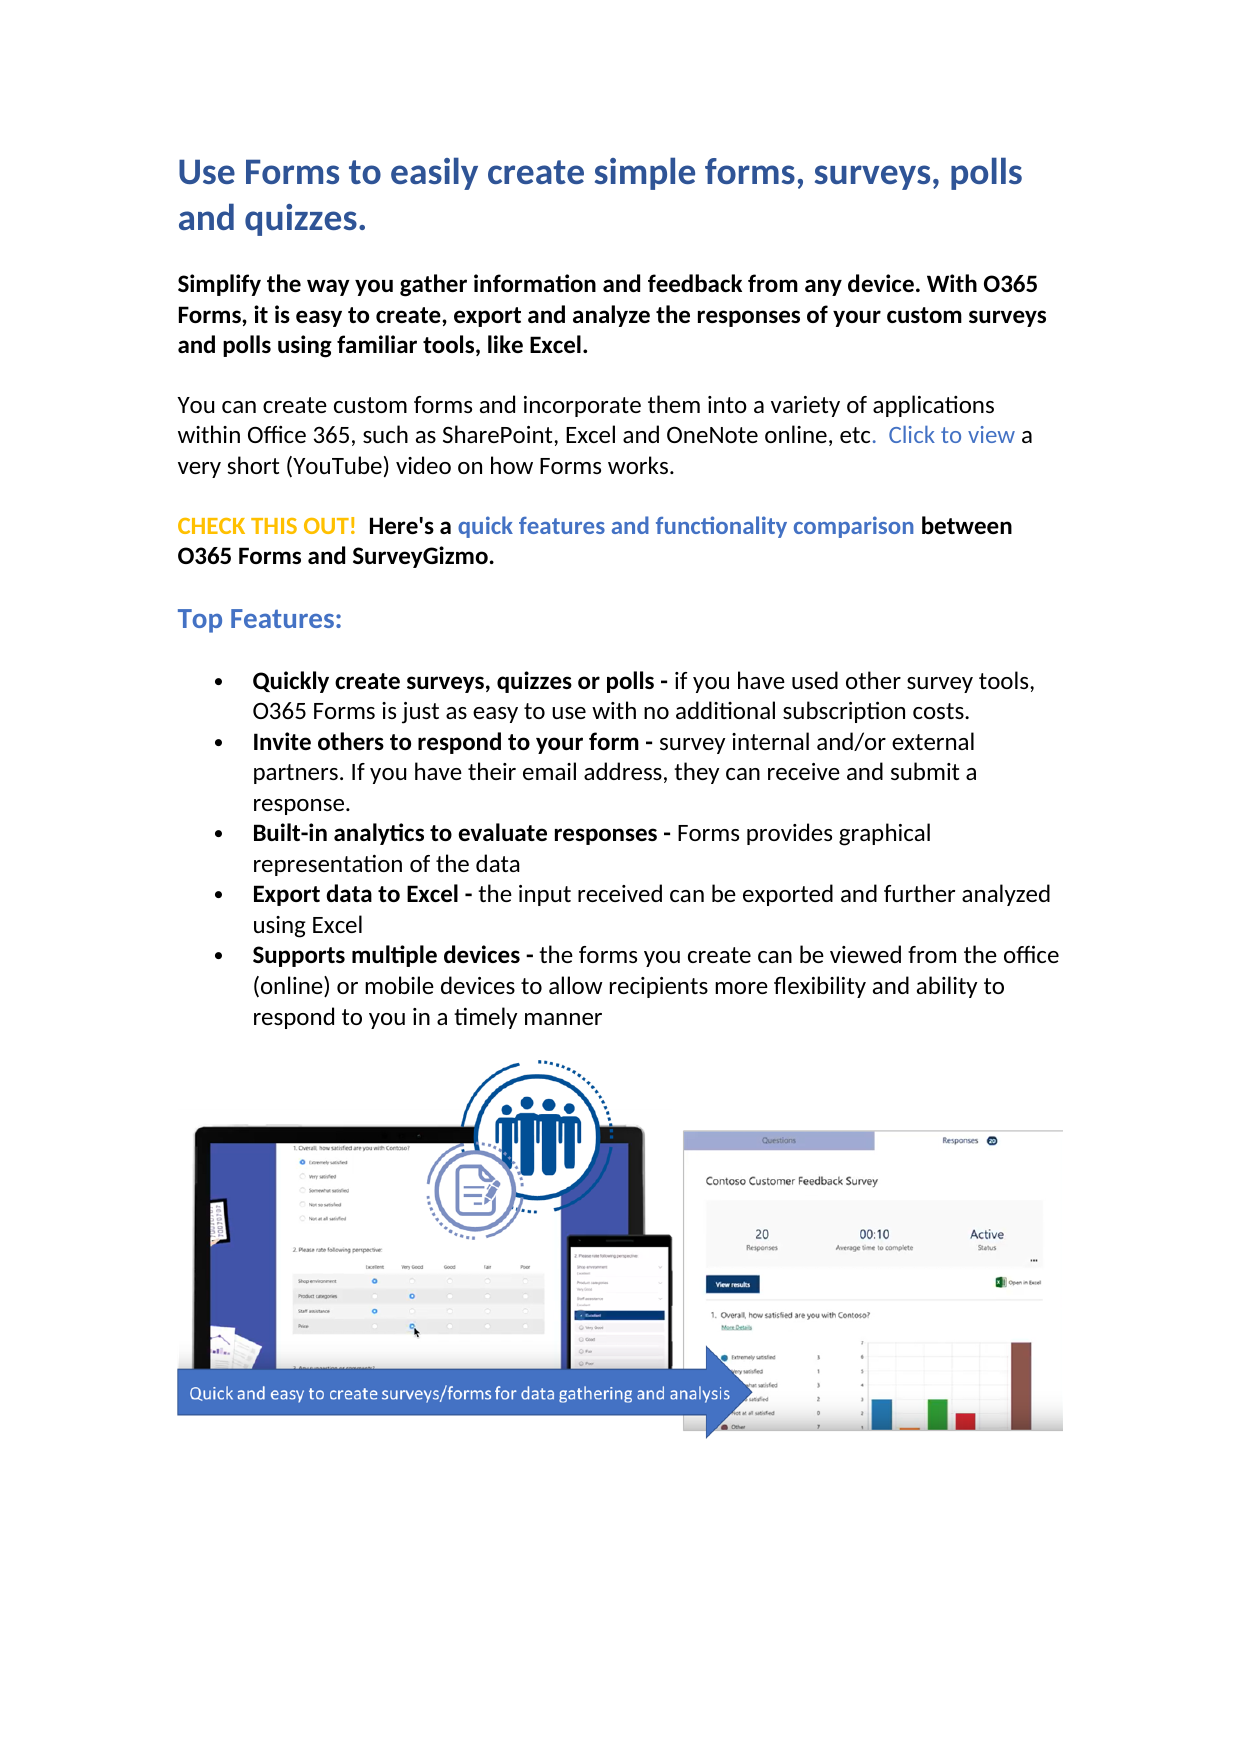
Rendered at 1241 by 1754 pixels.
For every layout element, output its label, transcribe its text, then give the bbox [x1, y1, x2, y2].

text CHECK THIS OUT! Here's a quick features and functionality comparison between O365 Forms and SurveyGizmo. [177, 510, 1063, 571]
text Top Features: [177, 600, 1063, 636]
list Supports multiple devices - the forms you create can be viewed from the office (online) or mobile devices to allow recipients more flexibility and ability to respond to you in a timely manner [215, 939, 1063, 1031]
text You can create custom forms and incorporate them into a variety of applications within Office 365, such as SharePoint, Excel and OneNote online, etc. Click to view a very short (YouTube) video on how Forms works. [177, 389, 1063, 481]
list Export data to Excel - the input received can be exported and further analyzed using Excel [215, 878, 1063, 939]
text Simplify the way you gather information and feedback from any device. With O365 Forms, it is easy to create, export and analyze the responses of your custom surveys and polls using familiar tools, like Excel. [177, 268, 1063, 360]
text Use Forms to easily create simple forms, surveys, polls and quizzes. [177, 148, 1063, 239]
list Built-in analytics to evaluate responses - Forms provides graphical representation of the data [215, 817, 1063, 878]
picture [177, 1060, 1063, 1439]
list Quickly create surveys, quizzes or polls - if you have used other survey tools, O365 Forms is just as easy to use with no additional subscription costs. [215, 665, 1063, 726]
list Invite others to respond to your form - survey internal and/or external partners. If you have their email address, they can receive and submit a response. [215, 726, 1063, 817]
